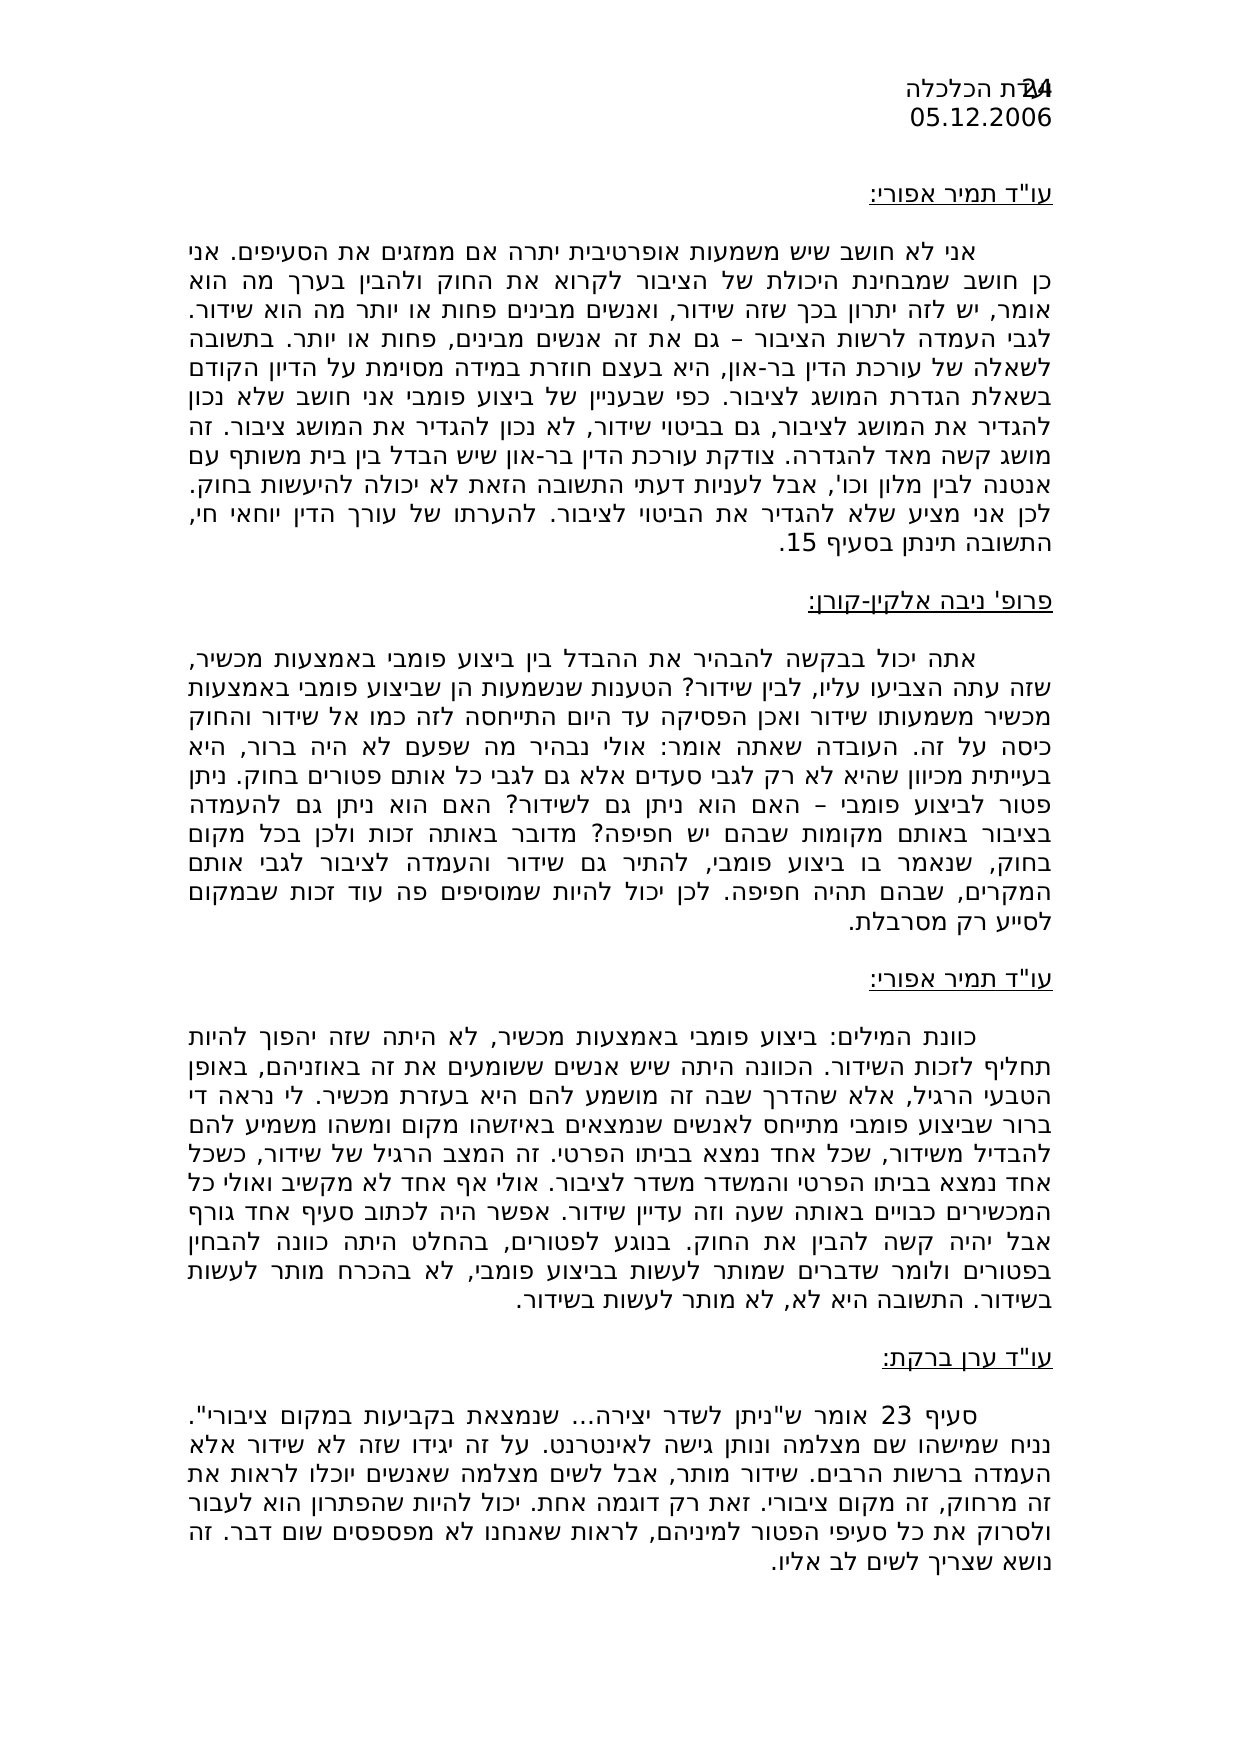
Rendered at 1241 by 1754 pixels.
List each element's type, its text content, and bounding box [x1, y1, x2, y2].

text עו"ד תמיר אפורי: [187, 964, 1053, 994]
text אני לא חושב שיש משמעות אופרטיבית יתרה אם ממזגים את הסעיפים. אני כן חושב שמבחינת היכולת של הציבור לקרוא את החוק ולהבין בערך מה הוא אומר, יש לזה יתרון בכך שזה שידור, ואנשים מבינים פחות או יותר מה הוא שידור. לגבי העמדה לרשות הציבור – גם את זה אנשים מבינים, פחות או יותר. בתשובה לשאלה של עורכת הדין בר-און, היא בעצם חוזרת במידה מסוימת על הדיון הקודם בשאלת הגדרת המושג לציבור. כפי שבעניין של ביצוע פומבי אני חושב שלא נכון להגדיר את המושג לציבור, גם בביטוי שידור, לא נכון להגדיר את המושג ציבור. זה מושג קשה מאד להגדרה. צודקת עורכת הדין בר-און שיש הבדל בין בית משותף עם אנטנה לבין מלון וכו', אבל לעניות דעתי התשובה הזאת לא יכולה להיעשות בחוק. לכן אני מציע שלא להגדיר את הביטוי לציבור. להערתו של עורך הדין יוחאי חי, התשובה תינתן בסעיף 15. [187, 237, 1053, 557]
text סעיף 23 אומר ש"ניתן לשדר יצירה... שנמצאת בקביעות במקום ציבורי". נניח שמישהו שם מצלמה ונותן גישה לאינטרנט. על זה יגידו שזה לא שידור אלא העמדה ברשות הרבים. שידור מותר, אבל לשים מצלמה שאנשים יוכלו לראות את זה מרחוק, זה מקום ציבורי. זאת רק דוגמה אחת. יכול להיות שהפתרון הוא לעבור ולסרוק את כל סעיפי הפטור למיניהם, לראות שאנחנו לא מפספסים שום דבר. זה נושא שצריך לשים לב אליו. [187, 1401, 1053, 1576]
text אתה יכול בבקשה להבהיר את ההבדל בין ביצוע פומבי באמצעות מכשיר, שזה עתה הצביעו עליו, לבין שידור? הטענות שנשמעות הן שביצוע פומבי באמצעות מכשיר משמעותו שידור ואכן הפסיקה עד היום התייחסה לזה כמו אל שידור והחוק כיסה על זה. העובדה שאתה אומר: אולי נבהיר מה שפעם לא היה ברור, היא בעייתית מכיוון שהיא לא רק לגבי סעדים אלא גם לגבי כל אותם פטורים בחוק. ניתן פטור לביצוע פומבי – האם הוא ניתן גם לשידור? האם הוא ניתן גם להעמדה בציבור באותם מקומות שבהם יש חפיפה? מדובר באותה זכות ולכן בכל מקום בחוק, שנאמר בו ביצוע פומבי, להתיר גם שידור והעמדה לציבור לגבי אותם המקרים, שבהם תהיה חפיפה. לכן יכול להיות שמוסיפים פה עוד זכות שבמקום לסייע רק מסרבלת. [187, 644, 1053, 936]
text כוונת המילים: ביצוע פומבי באמצעות מכשיר, לא היתה שזה יהפוך להיות תחליף לזכות השידור. הכוונה היתה שיש אנשים ששומעים את זה באוזניהם, באופן הטבעי הרגיל, אלא שהדרך שבה זה מושמע להם היא בעזרת מכשיר. לי נראה די ברור שביצוע פומבי מתייחס לאנשים שנמצאים באיזשהו מקום ומשהו משמיע להם להבדיל משידור, שכל אחד נמצא בביתו הפרטי. זה המצב הרגיל של שידור, כשכל אחד נמצא בביתו הפרטי והמשדר משדר לציבור. אולי אף אחד לא מקשיב ואולי כל המכשירים כבויים באותה שעה וזה עדיין שידור. אפשר היה לכתוב סעיף אחד גורף אבל יהיה קשה להבין את החוק. בנוגע לפטורים, בהחלט היתה כוונה להבחין בפטורים ולומר שדברים שמותר לעשות בביצוע פומבי, לא בהכרח מותר לעשות בשידור. התשובה היא לא, לא מותר לעשות בשידור. [187, 1022, 1053, 1314]
text עו"ד תמיר אפורי: [187, 179, 1053, 208]
text פרופ' ניבה אלקין-קורן: [187, 586, 1053, 615]
text עו"ד ערן ברקת: [187, 1343, 1053, 1372]
